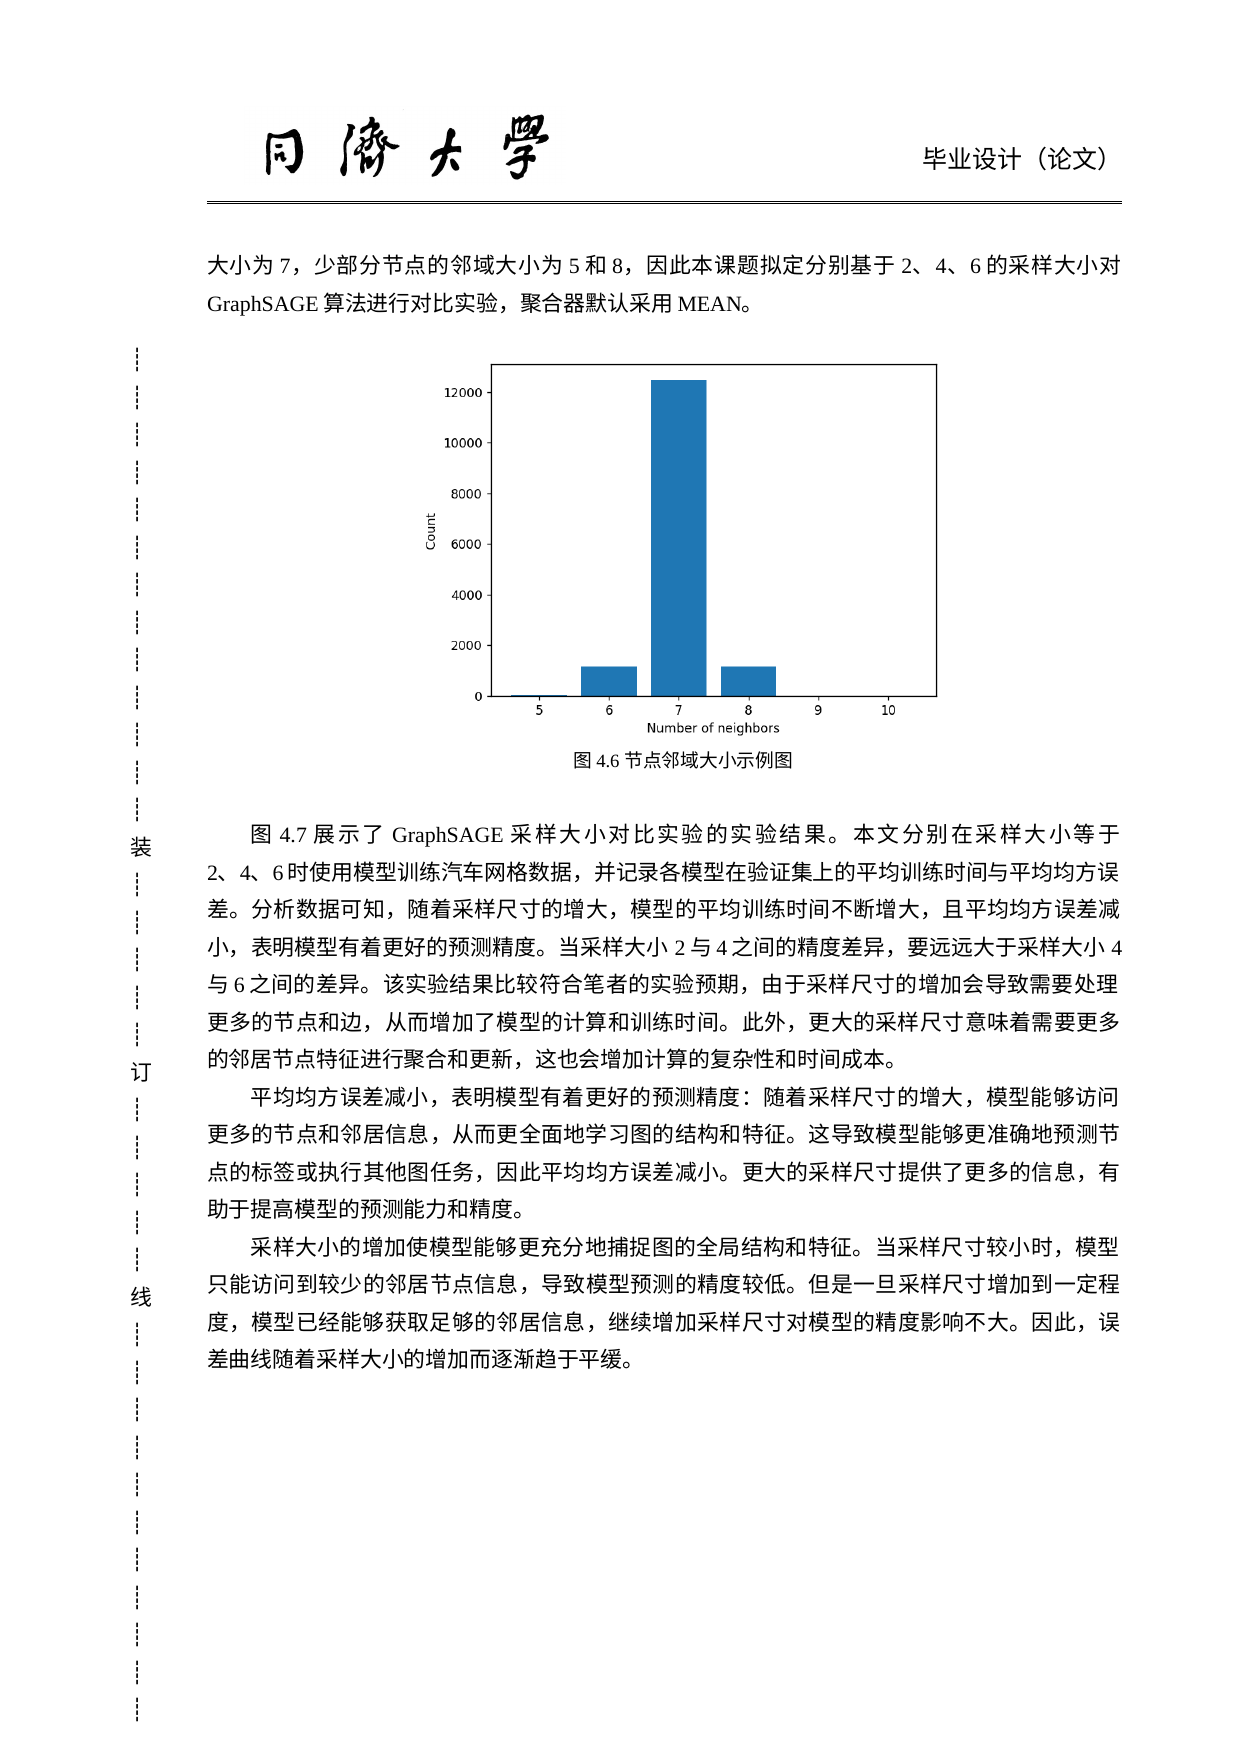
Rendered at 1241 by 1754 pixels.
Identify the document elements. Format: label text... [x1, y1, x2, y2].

text 图4.7展示了GraphSAGE采样大小对比实验的实验结果。本文分别在采样大小等于2、4、6时使用模型训练汽车网格数据，并记录各模型在验证集上的平均训练时间与平均均方误差。分析数据可知，随着采样尺寸的增大，模型的平均训练时间不断增大，且平均均方误差减小，表明模型有着更好的预测精度。当采样大小2与4之间的精度差异，要远远大于采样大小4与6之间的差异。该实验结果比较符合笔者的实验预期，由于采样尺寸的增加会导致需要处理更多的节点和边，从而增加了模型的计算和训练时间。此外，更大的采样尺寸意味着需要更多的邻居节点特征进行聚合和更新，这也会增加计算的复杂性和时间成本。 [207, 812, 1122, 1075]
text 平均均方误差减小，表明模型有着更好的预测精度：随着采样尺寸的增大，模型能够访问更多的节点和邻居信息，从而更全面地学习图的结构和特征。这导致模型能够更准确地预测节点的标签或执行其他图任务，因此平均均方误差减小。更大的采样尺寸提供了更多的信息，有助于提高模型的预测能力和精度。 [207, 1075, 1122, 1225]
text （1）采样大小：图4.4展示了示例汽车网格数据的节点邻域大小。图中大部分节点的邻域大小为7，少部分节点的邻域大小为5和8，因此本课题拟定分别基于2、4、6的采样大小对GraphSAGE算法进行对比实验，聚合器默认采用MEAN。 [207, 244, 1122, 319]
picture [421, 356, 951, 738]
text 图4.6 节点邻域大小示例图 [207, 737, 1122, 775]
picture [244, 106, 567, 185]
text 采样大小的增加使模型能够更充分地捕捉图的全局结构和特征。当采样尺寸较小时，模型只能访问到较少的邻居节点信息，导致模型预测的精度较低。但是一旦采样尺寸增加到一定程度，模型已经能够获取足够的邻居信息，继续增加采样尺寸对模型的精度影响不大。因此，误差曲线随着采样大小的增加而逐渐趋于平缓。 [207, 1225, 1122, 1375]
